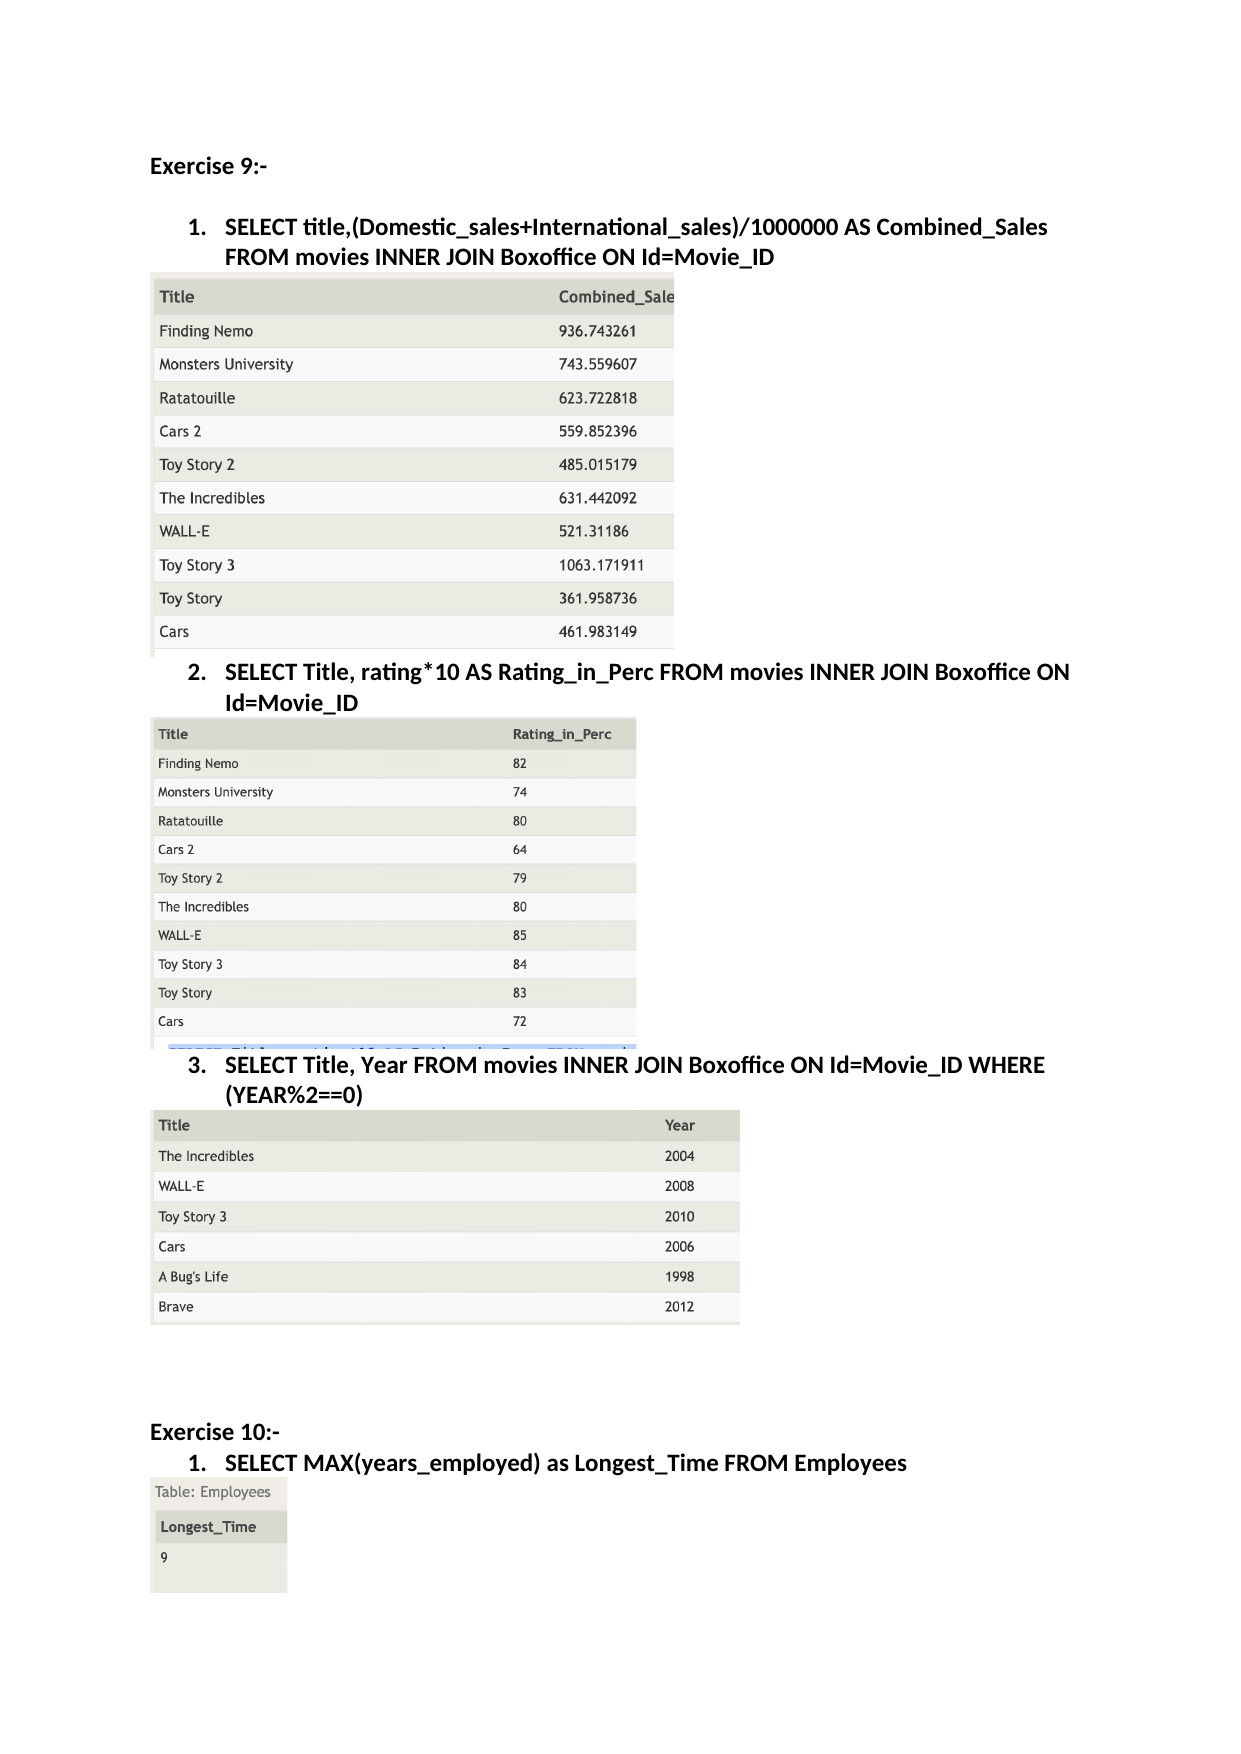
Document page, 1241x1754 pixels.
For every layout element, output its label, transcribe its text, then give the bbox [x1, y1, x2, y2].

picture [150, 272, 675, 657]
list SELECT MAX(years_employed) as Longest_Time FROM Employees [187, 1447, 1090, 1477]
text Exercise 9:- [150, 150, 1090, 181]
list SELECT Title, Year FROM movies INNER JOIN Boxoffice ON Id=Movie_ID WHERE (YEAR%2==0) [187, 1049, 1090, 1110]
picture [150, 1477, 288, 1593]
text Exercise 10:- [150, 1416, 1090, 1447]
picture [150, 1110, 741, 1325]
picture [150, 717, 637, 1049]
list SELECT Title, rating*10 AS Rating_in_Perc FROM movies INNER JOIN Boxoffice ON Id=Movie_ID [187, 657, 1090, 718]
list SELECT title,(Domestic_sales+International_sales)/1000000 AS Combined_Sales FROM movies INNER JOIN Boxoffice ON Id=Movie_ID [187, 211, 1090, 272]
